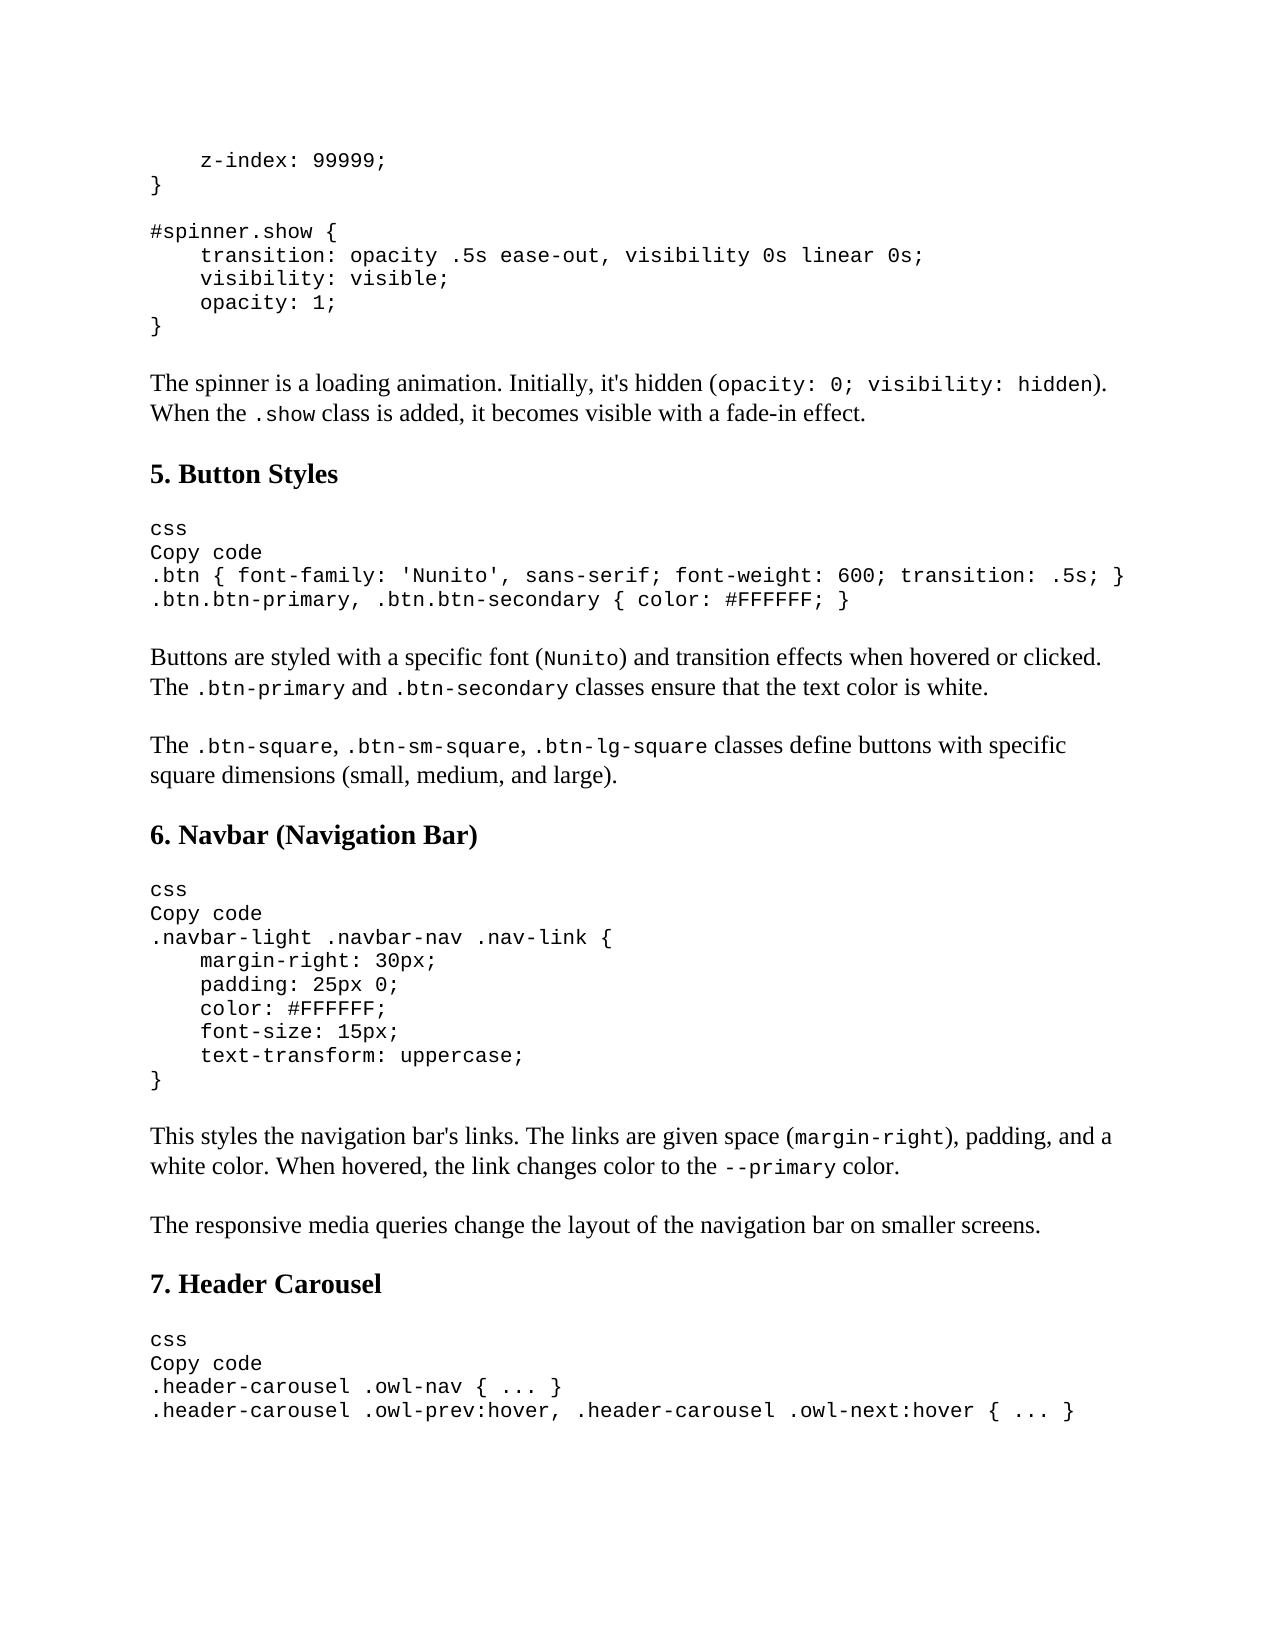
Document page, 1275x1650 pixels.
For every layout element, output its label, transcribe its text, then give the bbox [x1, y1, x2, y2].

text Buttons are styled with a specific font (Nunito) and transition effects when hovered or clicked. The .btn-primary and .btn-secondary classes ensure that the text color is white. [150, 642, 1125, 701]
text font-size: 15px; [150, 1021, 1125, 1045]
text color: #FFFFFF; [150, 998, 1125, 1021]
text Copy code [150, 1353, 1125, 1376]
text #spinner.show { [150, 221, 1125, 244]
text } [150, 316, 1125, 339]
text .navbar-light .navbar-nav .nav-link { [150, 927, 1125, 950]
text padding: 25px 0; [150, 974, 1125, 998]
text margin-right: 30px; [150, 950, 1125, 974]
text .header-carousel .owl-nav { ... } [150, 1376, 1125, 1400]
text The responsive media queries change the layout of the navigation bar on smaller screens. [150, 1210, 1125, 1238]
text .btn.btn-primary, .btn.btn-secondary { color: #FFFFFF; } [150, 589, 1125, 613]
text css [150, 879, 1125, 903]
text 6. Navbar (Navigation Bar) [150, 818, 1125, 850]
text css [150, 1329, 1125, 1353]
text css [150, 518, 1125, 542]
text .btn { font-family: 'Nunito', sans-serif; font-weight: 600; transition: .5s; } [150, 566, 1125, 589]
text This styles the navigation bar's links. The links are given space (margin-right), padding, and a white color. When hovered, the link changes color to the --primary color. [150, 1121, 1125, 1181]
text } [150, 174, 1125, 197]
text opacity: 1; [150, 292, 1125, 316]
text text-transform: uppercase; [150, 1045, 1125, 1068]
text visibility: visible; [150, 268, 1125, 292]
text The .btn-square, .btn-sm-square, .btn-lg-square classes define buttons with specific square dimensions (small, medium, and large). [150, 730, 1125, 789]
text The spinner is a loading animation. Initially, it's hidden (opacity: 0; visibility: hidden). When the .show class is added, it becomes visible with a fade-in effect. [150, 368, 1125, 427]
text .header-carousel .owl-prev:hover, .header-carousel .owl-next:hover { ... } [150, 1400, 1125, 1424]
text transition: opacity .5s ease-out, visibility 0s linear 0s; [150, 244, 1125, 268]
text Copy code [150, 542, 1125, 566]
text 5. Button Styles [150, 457, 1125, 489]
text } [150, 1068, 1125, 1092]
text Copy code [150, 903, 1125, 927]
text 7. Header Carousel [150, 1268, 1125, 1300]
text z-index: 99999; [150, 150, 1125, 174]
